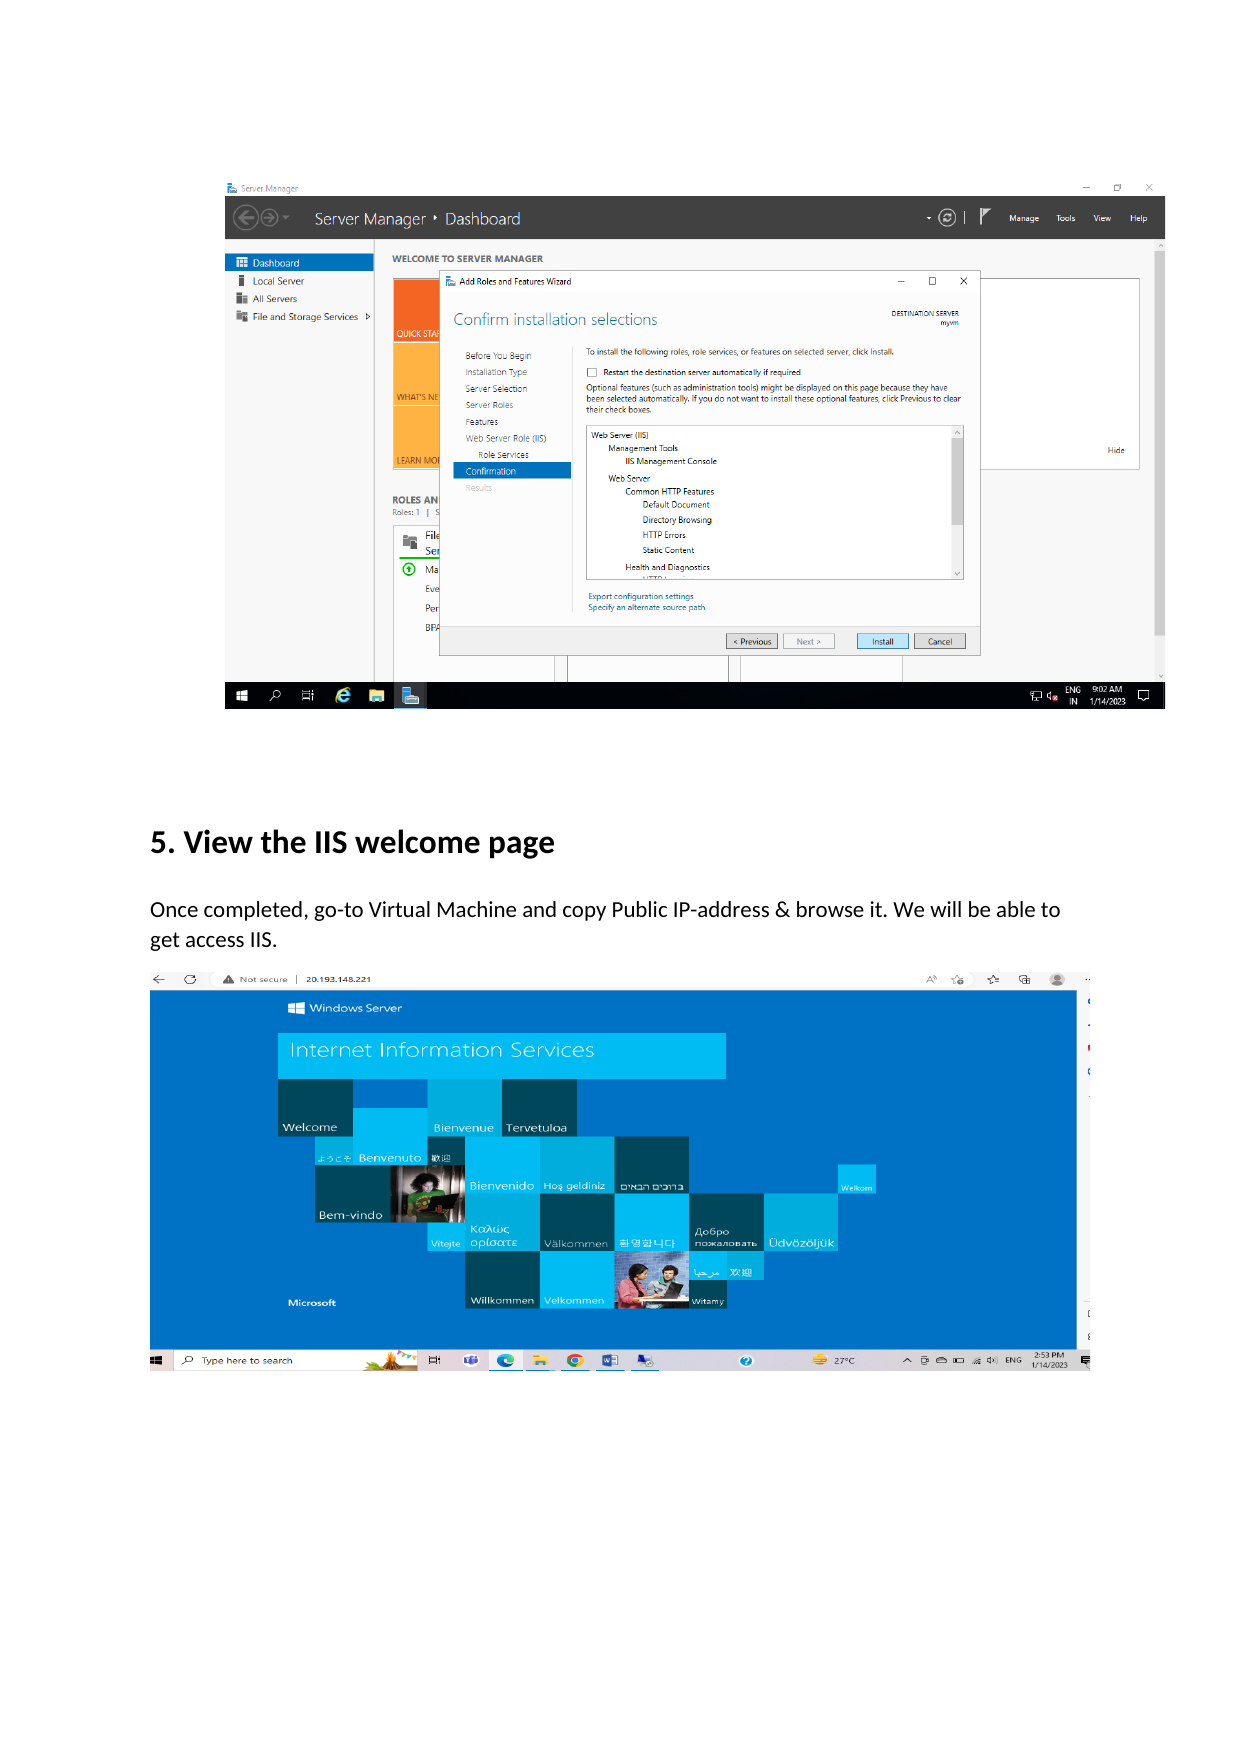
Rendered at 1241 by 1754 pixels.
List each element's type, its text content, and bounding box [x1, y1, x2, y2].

picture [150, 972, 1091, 1371]
text Once completed, go-to Virtual Machine and copy Public IP-address & browse it. We will be able to get access IIS. [150, 895, 1090, 953]
text 5. View the IIS welcome page [150, 821, 1090, 862]
picture [225, 180, 1166, 709]
